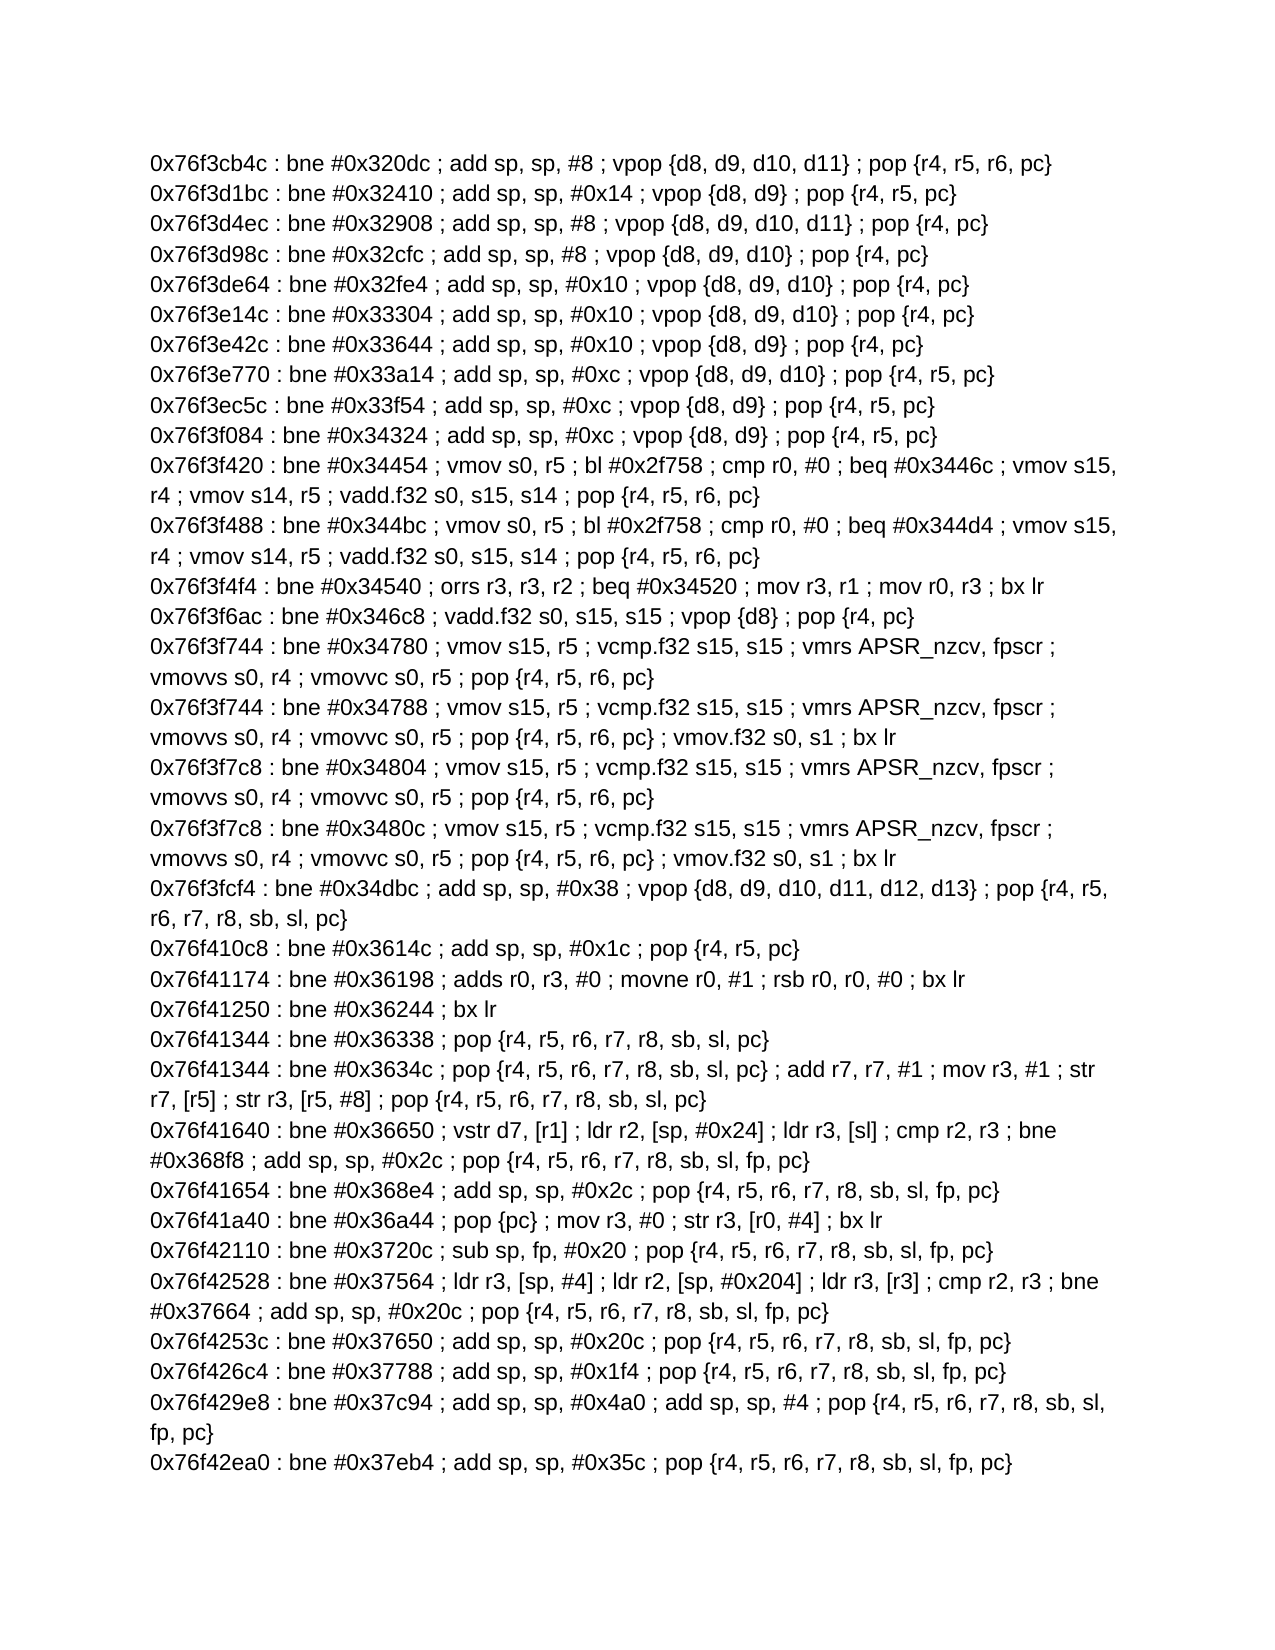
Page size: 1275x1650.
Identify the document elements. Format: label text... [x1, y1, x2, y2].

text 0x76f3d4ec : bne #0x32908 ; add sp, sp, #8 ; vpop {d8, d9, d10, d11} ; pop {r4, pc} [150, 210, 1125, 237]
text 0x76f3de64 : bne #0x32fe4 ; add sp, sp, #0x10 ; vpop {d8, d9, d10} ; pop {r4, pc} [150, 271, 1125, 297]
text 0x76f3e14c : bne #0x33304 ; add sp, sp, #0x10 ; vpop {d8, d9, d10} ; pop {r4, pc} [150, 301, 1125, 327]
text 0x76f4253c : bne #0x37650 ; add sp, sp, #0x20c ; pop {r4, r5, r6, r7, r8, sb, sl, fp, pc} [150, 1328, 1125, 1354]
text 0x76f3f744 : bne #0x34780 ; vmov s15, r5 ; vcmp.f32 s15, s15 ; vmrs APSR_nzcv, fpscr ; vmovvs s0, r4 ; vmovvc s0, r5 ; pop {r4, r5, r6, pc} [150, 633, 1125, 690]
text 0x76f3e770 : bne #0x33a14 ; add sp, sp, #0xc ; vpop {d8, d9, d10} ; pop {r4, r5, pc} [150, 361, 1125, 388]
text 0x76f3cb4c : bne #0x320dc ; add sp, sp, #8 ; vpop {d8, d9, d10, d11} ; pop {r4, r5, r6, pc} [150, 150, 1125, 176]
text 0x76f42ea0 : bne #0x37eb4 ; add sp, sp, #0x35c ; pop {r4, r5, r6, r7, r8, sb, sl, fp, pc} [150, 1449, 1125, 1475]
text 0x76f410c8 : bne #0x3614c ; add sp, sp, #0x1c ; pop {r4, r5, pc} [150, 935, 1125, 962]
text 0x76f41174 : bne #0x36198 ; adds r0, r3, #0 ; movne r0, #1 ; rsb r0, r0, #0 ; bx lr [150, 966, 1125, 992]
text 0x76f3f084 : bne #0x34324 ; add sp, sp, #0xc ; vpop {d8, d9} ; pop {r4, r5, pc} [150, 422, 1125, 448]
text 0x76f3fcf4 : bne #0x34dbc ; add sp, sp, #0x38 ; vpop {d8, d9, d10, d11, d12, d13} ; pop {r4, r5, r6, r7, r8, sb, sl, pc} [150, 875, 1125, 932]
text 0x76f41250 : bne #0x36244 ; bx lr [150, 996, 1125, 1022]
text 0x76f41654 : bne #0x368e4 ; add sp, sp, #0x2c ; pop {r4, r5, r6, r7, r8, sb, sl, fp, pc} [150, 1177, 1125, 1203]
text 0x76f3f4f4 : bne #0x34540 ; orrs r3, r3, r2 ; beq #0x34520 ; mov r3, r1 ; mov r0, r3 ; bx lr [150, 573, 1125, 599]
text 0x76f3f744 : bne #0x34788 ; vmov s15, r5 ; vcmp.f32 s15, s15 ; vmrs APSR_nzcv, fpscr ; vmovvs s0, r4 ; vmovvc s0, r5 ; pop {r4, r5, r6, pc} ; vmov.f32 s0, s1 ; bx lr [150, 694, 1125, 750]
text 0x76f3f7c8 : bne #0x34804 ; vmov s15, r5 ; vcmp.f32 s15, s15 ; vmrs APSR_nzcv, fpscr ; vmovvs s0, r4 ; vmovvc s0, r5 ; pop {r4, r5, r6, pc} [150, 754, 1125, 811]
text 0x76f41344 : bne #0x36338 ; pop {r4, r5, r6, r7, r8, sb, sl, pc} [150, 1026, 1125, 1052]
text 0x76f426c4 : bne #0x37788 ; add sp, sp, #0x1f4 ; pop {r4, r5, r6, r7, r8, sb, sl, fp, pc} [150, 1358, 1125, 1385]
text 0x76f3d98c : bne #0x32cfc ; add sp, sp, #8 ; vpop {d8, d9, d10} ; pop {r4, pc} [150, 241, 1125, 267]
text 0x76f3f7c8 : bne #0x3480c ; vmov s15, r5 ; vcmp.f32 s15, s15 ; vmrs APSR_nzcv, fpscr ; vmovvs s0, r4 ; vmovvc s0, r5 ; pop {r4, r5, r6, pc} ; vmov.f32 s0, s1 ; bx lr [150, 814, 1125, 871]
text 0x76f3d1bc : bne #0x32410 ; add sp, sp, #0x14 ; vpop {d8, d9} ; pop {r4, r5, pc} [150, 180, 1125, 207]
text 0x76f3f6ac : bne #0x346c8 ; vadd.f32 s0, s15, s15 ; vpop {d8} ; pop {r4, pc} [150, 603, 1125, 629]
text 0x76f41344 : bne #0x3634c ; pop {r4, r5, r6, r7, r8, sb, sl, pc} ; add r7, r7, #1 ; mov r3, #1 ; str r7, [r5] ; str r3, [r5, #8] ; pop {r4, r5, r6, r7, r8, sb, sl, pc} [150, 1056, 1125, 1113]
text 0x76f3f420 : bne #0x34454 ; vmov s0, r5 ; bl #0x2f758 ; cmp r0, #0 ; beq #0x3446c ; vmov s15, r4 ; vmov s14, r5 ; vadd.f32 s0, s15, s14 ; pop {r4, r5, r6, pc} [150, 452, 1125, 509]
text 0x76f3f488 : bne #0x344bc ; vmov s0, r5 ; bl #0x2f758 ; cmp r0, #0 ; beq #0x344d4 ; vmov s15, r4 ; vmov s14, r5 ; vadd.f32 s0, s15, s14 ; pop {r4, r5, r6, pc} [150, 512, 1125, 569]
text 0x76f429e8 : bne #0x37c94 ; add sp, sp, #0x4a0 ; add sp, sp, #4 ; pop {r4, r5, r6, r7, r8, sb, sl, fp, pc} [150, 1388, 1125, 1445]
text 0x76f3ec5c : bne #0x33f54 ; add sp, sp, #0xc ; vpop {d8, d9} ; pop {r4, r5, pc} [150, 392, 1125, 418]
text 0x76f41a40 : bne #0x36a44 ; pop {pc} ; mov r3, #0 ; str r3, [r0, #4] ; bx lr [150, 1207, 1125, 1234]
text 0x76f42110 : bne #0x3720c ; sub sp, fp, #0x20 ; pop {r4, r5, r6, r7, r8, sb, sl, fp, pc} [150, 1237, 1125, 1264]
text 0x76f3e42c : bne #0x33644 ; add sp, sp, #0x10 ; vpop {d8, d9} ; pop {r4, pc} [150, 331, 1125, 358]
text 0x76f41640 : bne #0x36650 ; vstr d7, [r1] ; ldr r2, [sp, #0x24] ; ldr r3, [sl] ; cmp r2, r3 ; bne #0x368f8 ; add sp, sp, #0x2c ; pop {r4, r5, r6, r7, r8, sb, sl, fp, pc} [150, 1117, 1125, 1173]
text 0x76f42528 : bne #0x37564 ; ldr r3, [sp, #4] ; ldr r2, [sp, #0x204] ; ldr r3, [r3] ; cmp r2, r3 ; bne #0x37664 ; add sp, sp, #0x20c ; pop {r4, r5, r6, r7, r8, sb, sl, fp, pc} [150, 1268, 1125, 1324]
